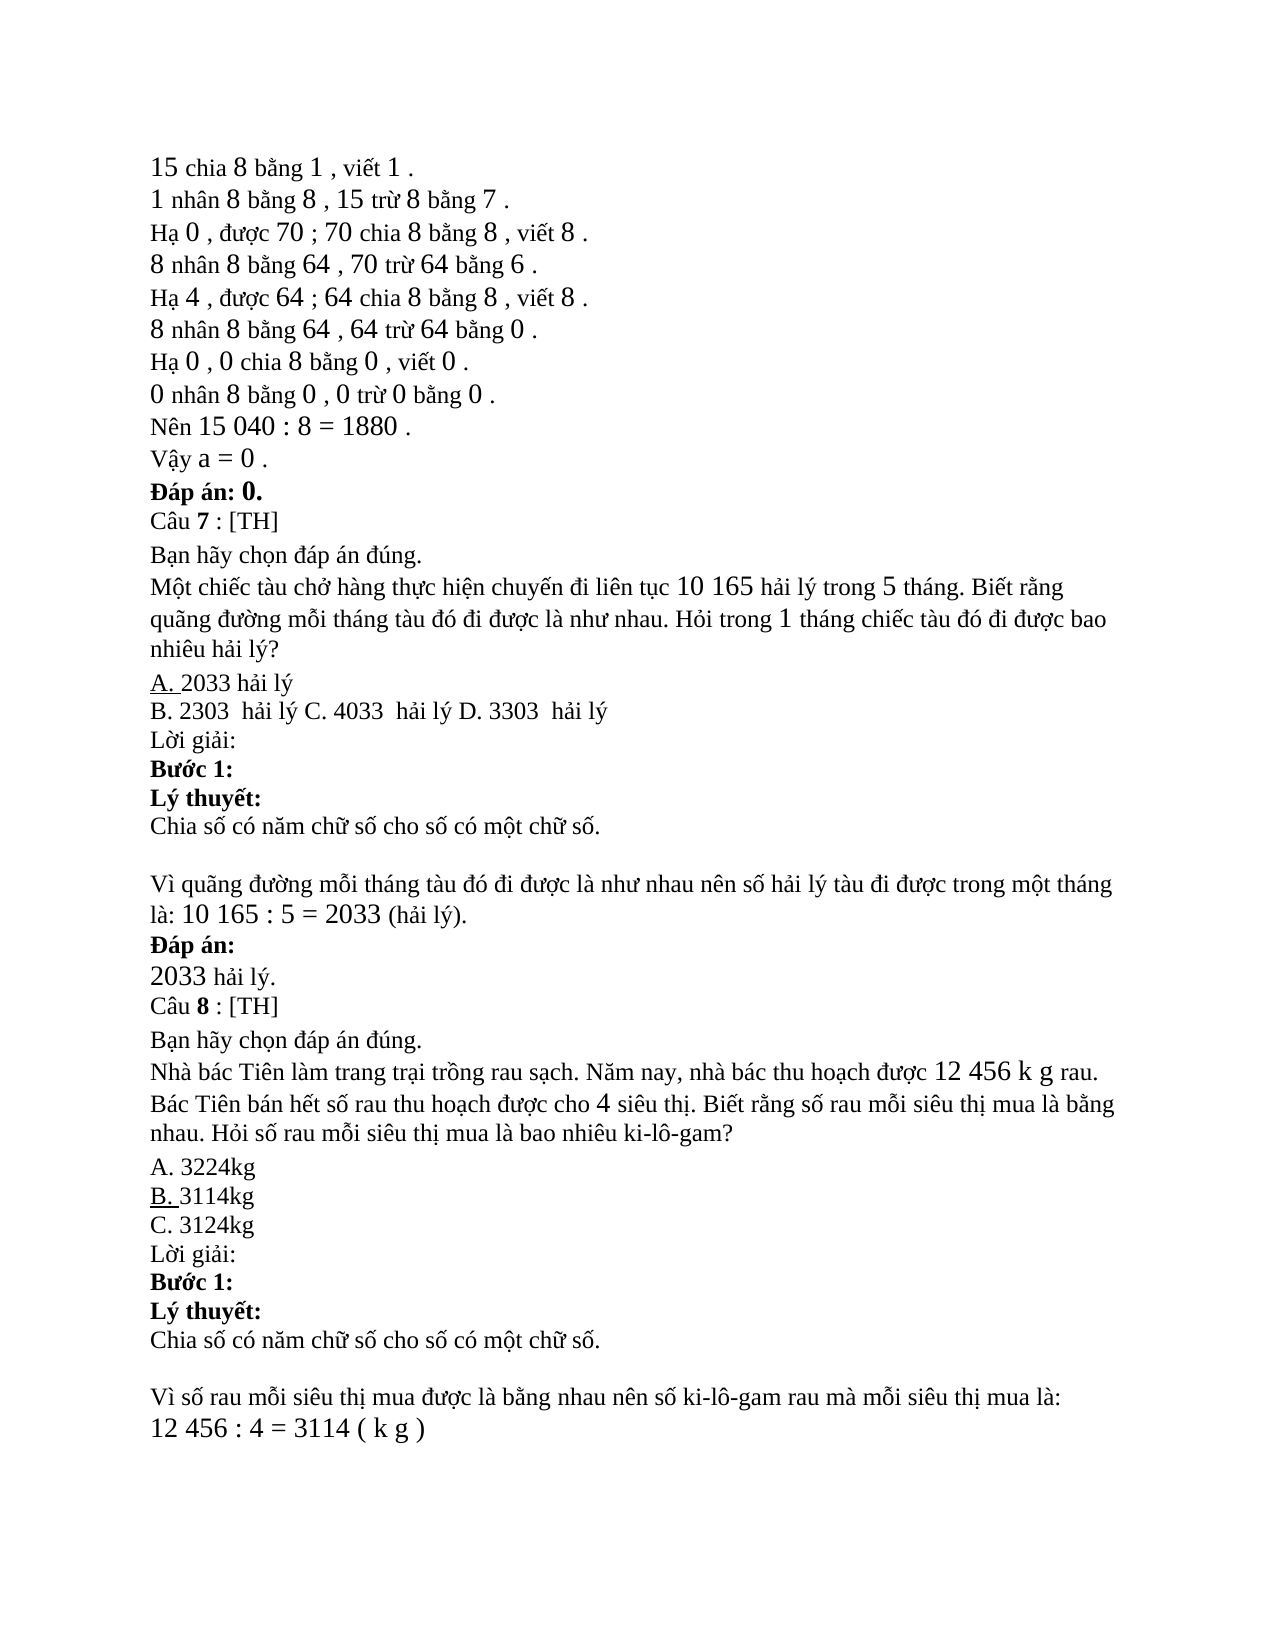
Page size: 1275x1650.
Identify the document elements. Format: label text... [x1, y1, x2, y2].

text Lời giải: [150, 1239, 1125, 1267]
text Bước 1: [150, 1267, 1125, 1296]
text C. 3124kg [150, 1210, 1125, 1239]
text Lý thuyết: Chia số có năm chữ số cho số có một chữ số. Vì quãng đường mỗi tháng tàu đó đi được là như nhau nên số hải lý tàu đi được trong một tháng là: 10 165 : 5 = 2033 (hải lý). Đáp án: 2033 hải lý. [150, 783, 1125, 991]
text B. 3114kg [150, 1181, 1125, 1210]
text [150, 1296, 1125, 1443]
text Câu 7 : [TH] [150, 506, 1125, 535]
text Lời giải: [150, 725, 1125, 754]
text Bạn hãy chọn đáp án đúng. Một chiếc tàu chở hàng thực hiện chuyến đi liên tục 10 165 hải lý trong 5 tháng. Biết rằng quãng đường mỗi tháng tàu đó đi được là như nhau. Hỏi trong 1 tháng chiếc tàu đó đi được bao nhiêu hải lý? [150, 540, 1125, 662]
text A. 3224kg [150, 1152, 1125, 1181]
text Câu 8 : [TH] [150, 991, 1125, 1020]
text Bạn hãy chọn đáp án đúng. Nhà bác Tiên làm trang trại trồng rau sạch. Năm nay, nhà bác thu hoạch được 12 456 k g rau. Bác Tiên bán hết số rau thu hoạch được cho 4 siêu thị. Biết rằng số rau mỗi siêu thị mua là bằng nhau. Hỏi số rau mỗi siêu thị mua là bao nhiêu ki-lô-gam? [150, 1025, 1125, 1147]
text Bước 1: [150, 754, 1125, 783]
text A. 2033 hải lý [150, 668, 1125, 696]
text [150, 150, 1125, 506]
text B. 2303 hải lý C. 4033 hải lý D. 3303 hải lý [150, 696, 1125, 725]
